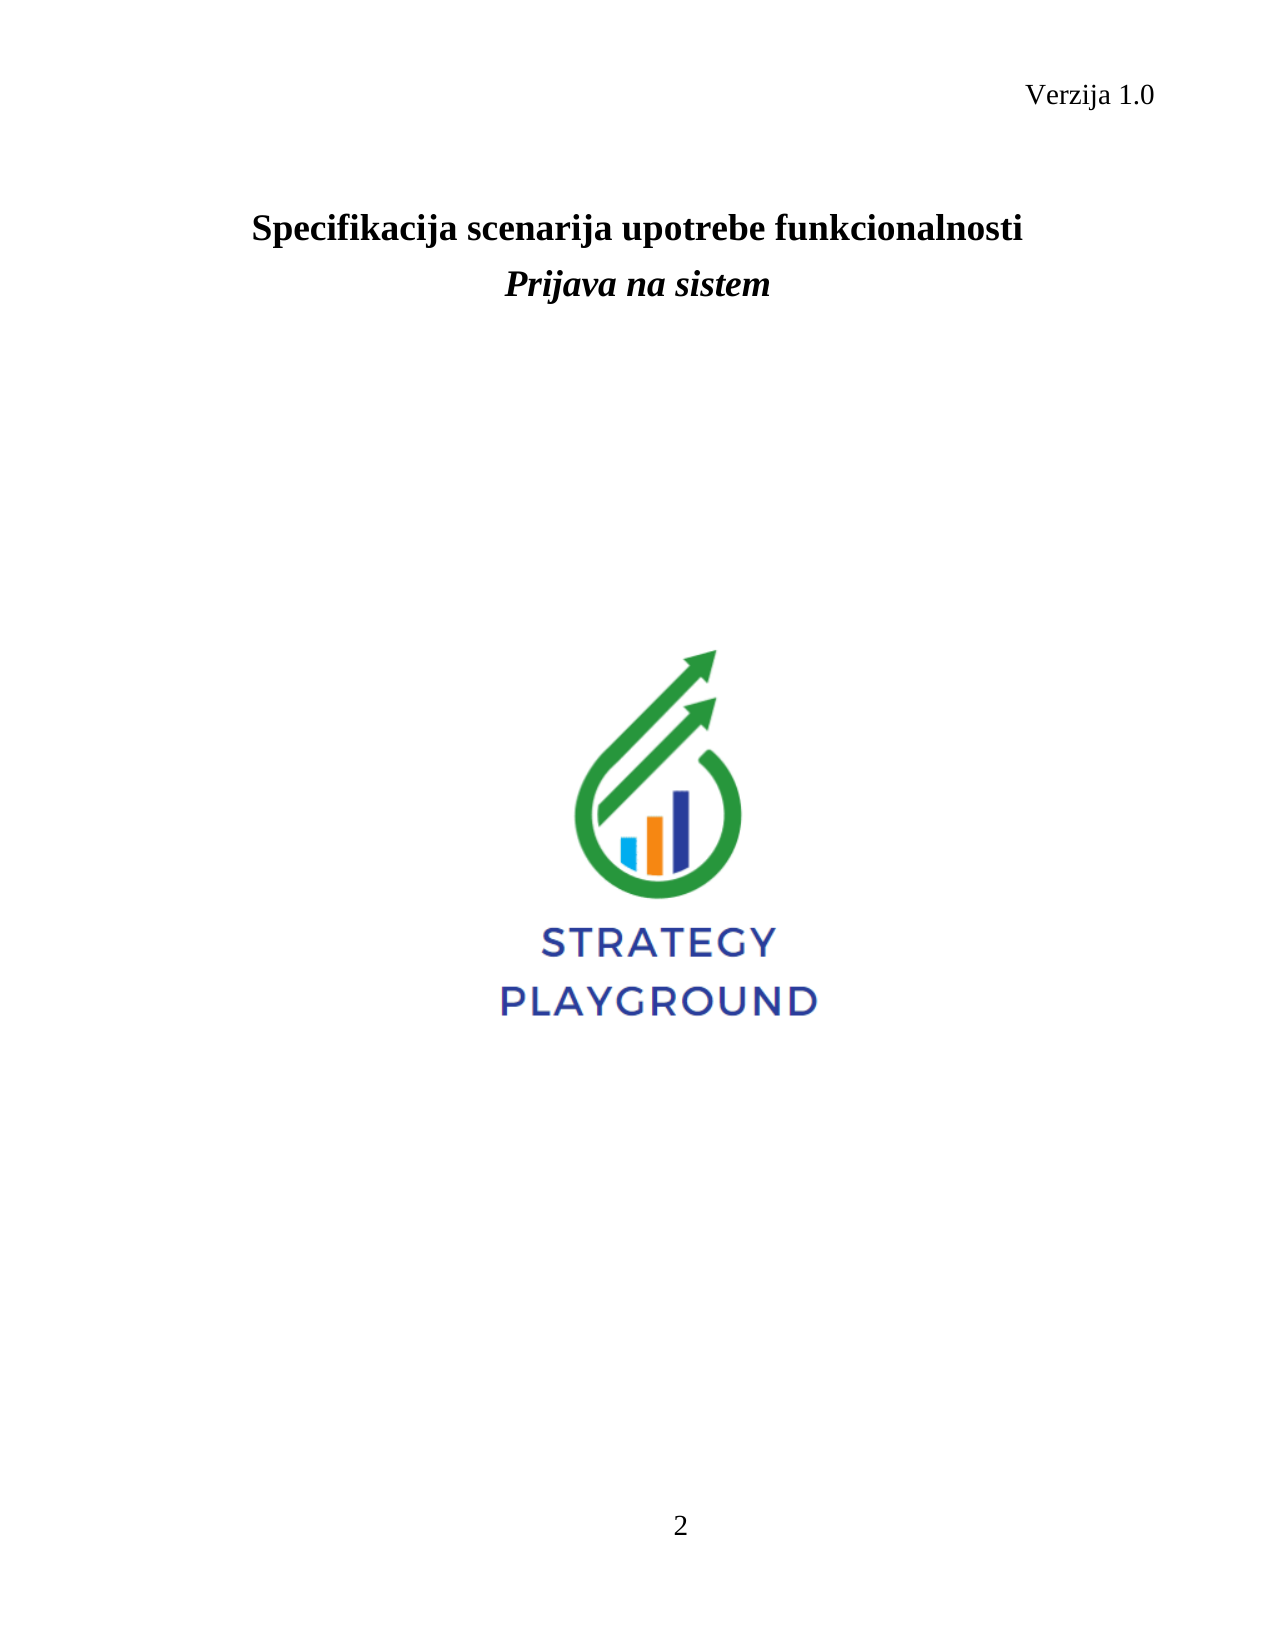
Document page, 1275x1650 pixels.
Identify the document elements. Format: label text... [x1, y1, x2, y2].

text Prijava na sistem [172, 261, 1103, 304]
picture [367, 550, 950, 1097]
text Specifikacija scenarija upotrebe funkcionalnosti [172, 206, 1103, 249]
